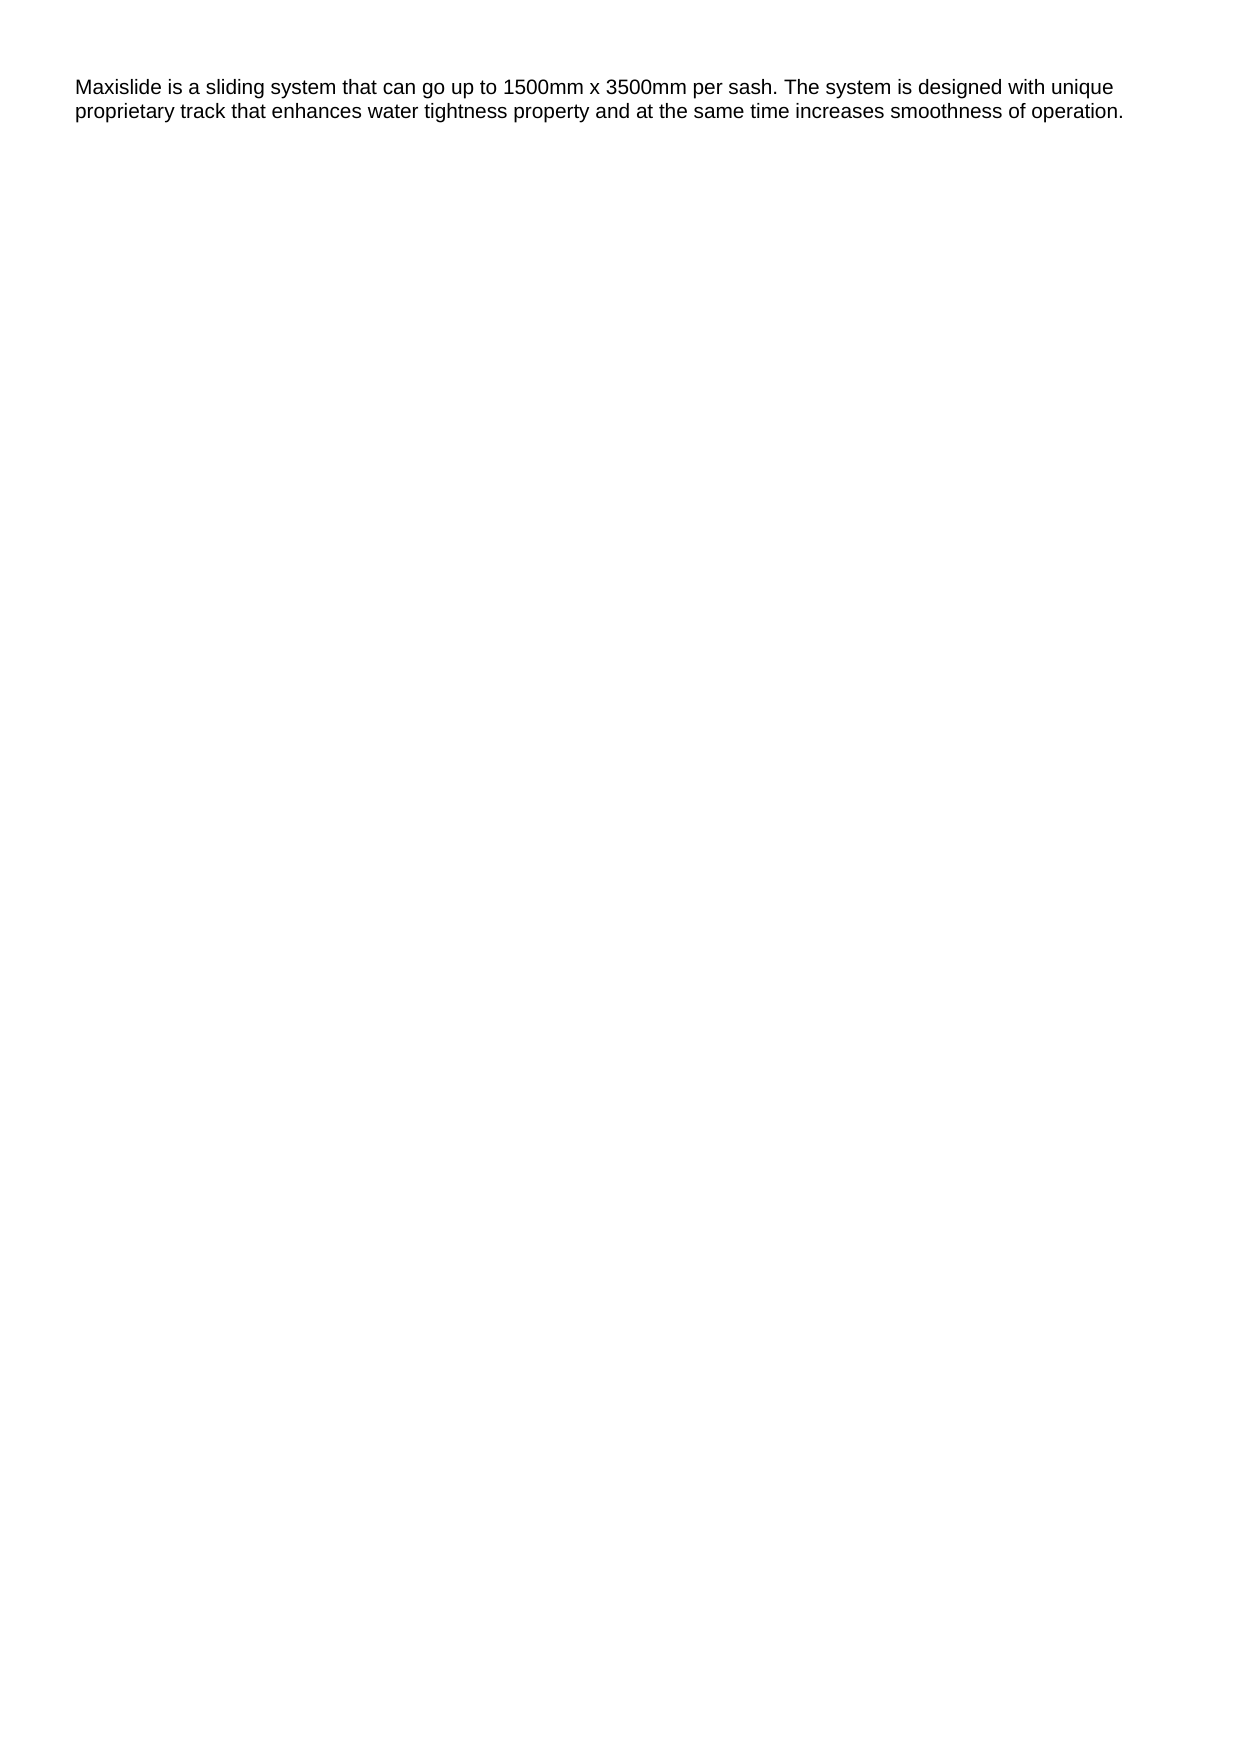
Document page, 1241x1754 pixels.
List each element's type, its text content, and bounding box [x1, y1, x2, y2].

text Maxislide is a sliding system that can go up to 1500mm x 3500mm per sash. The system is designed with unique proprietary track that enhances water tightness property and at the same time increases smoothness of operation. [75, 75, 1165, 123]
